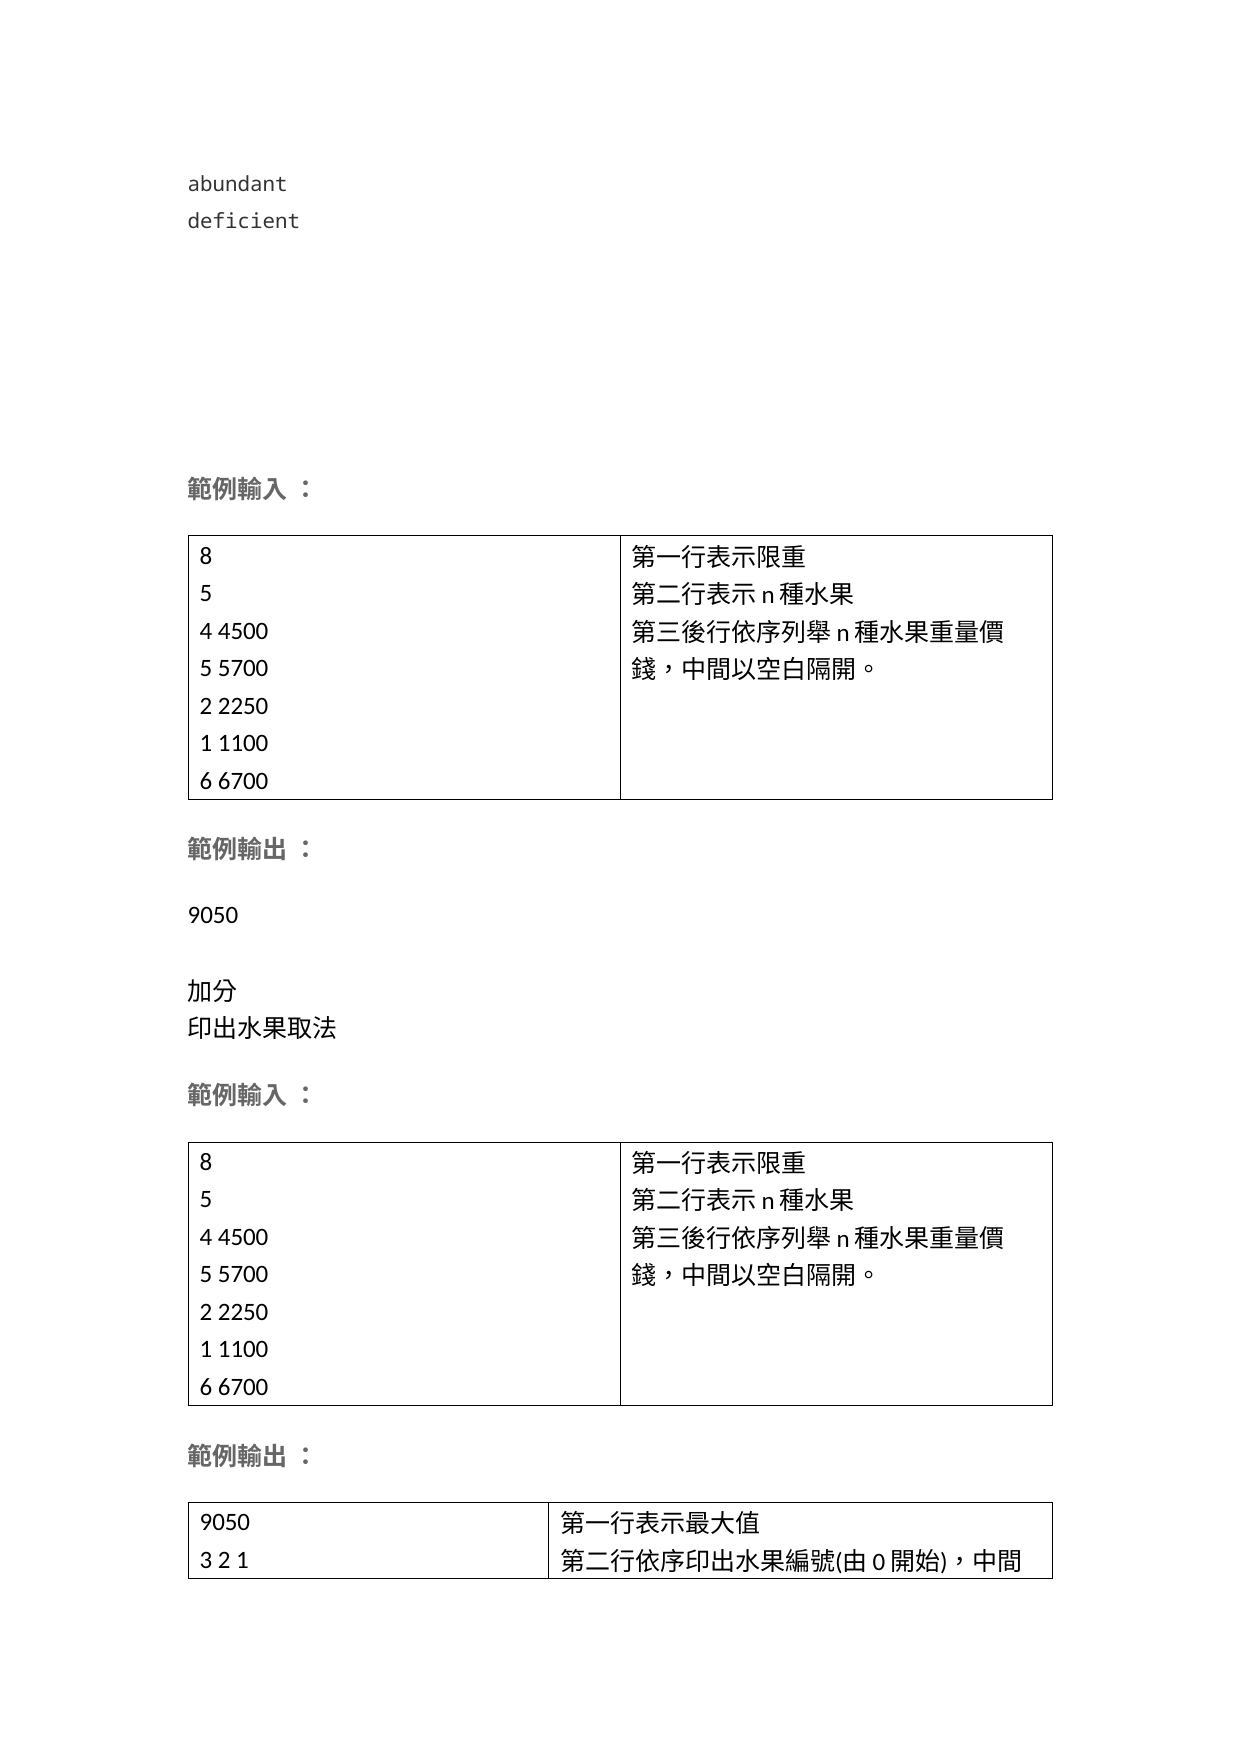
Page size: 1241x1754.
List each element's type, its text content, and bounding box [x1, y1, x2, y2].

text 範例輸入 ： [187, 469, 1053, 506]
text abundant [187, 164, 1053, 202]
table_header 第一行表示限重 第二行表示n種水果 第三後行依序列舉n種水果重量價錢，中間以空白隔開。 [621, 536, 1052, 799]
text 範例輸出 ： [187, 829, 1053, 867]
table_header 8 5 4 4500 5 5700 2 2250 1 1100 6 6700 [189, 536, 620, 799]
text 範例輸出 ： [187, 1435, 1053, 1473]
table_header 第一行表示限重 第二行表示n種水果 第三後行依序列舉n種水果重量價錢，中間以空白隔開。 [621, 1143, 1052, 1405]
text 加分 [187, 971, 1053, 1008]
text 範例輸入 ： [187, 1075, 1053, 1112]
text 印出水果取法 [187, 1008, 1053, 1046]
table_header 8 5 4 4500 5 5700 2 2250 1 1100 6 6700 [189, 1143, 620, 1405]
text 9050 [187, 896, 1053, 933]
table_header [549, 1503, 1052, 1578]
text deficient [187, 202, 1053, 239]
table_header 9050 3 2 1 [189, 1503, 548, 1578]
